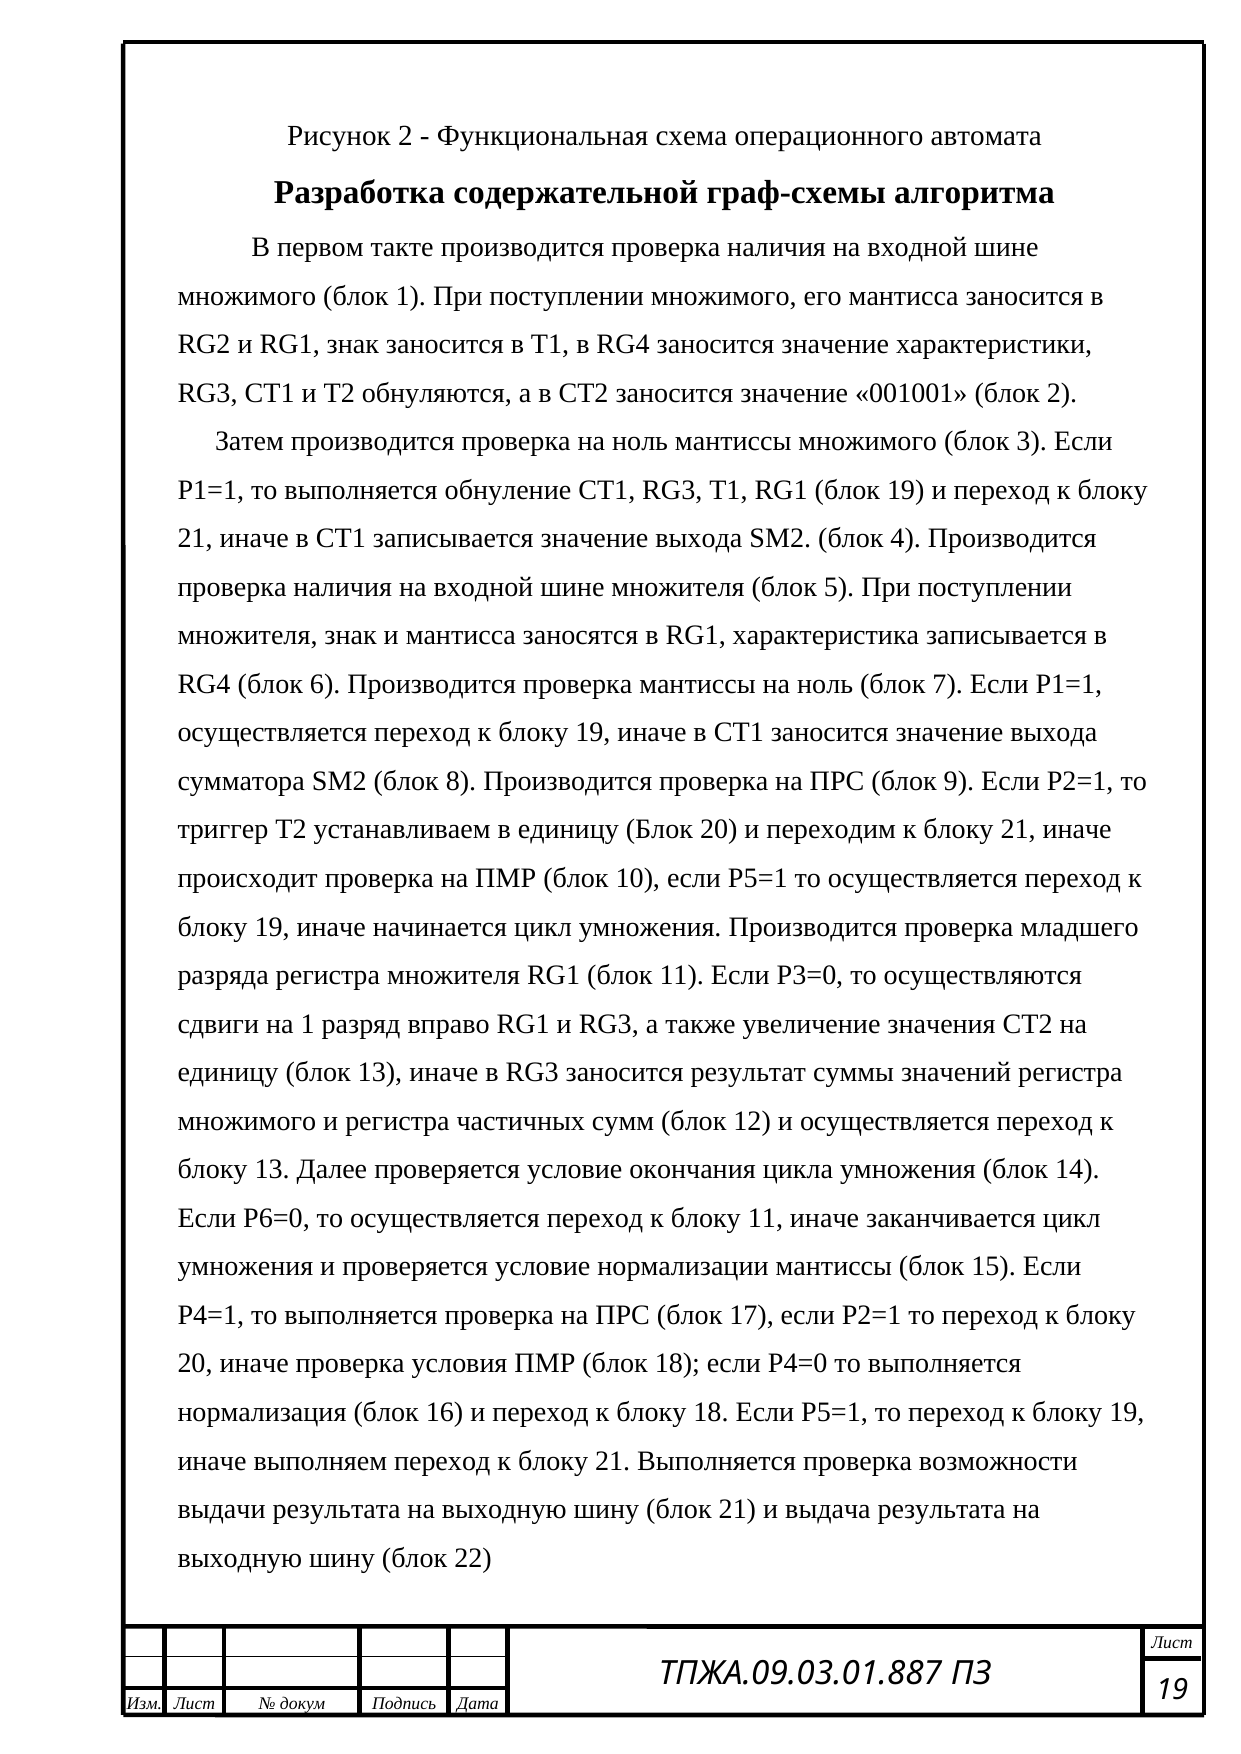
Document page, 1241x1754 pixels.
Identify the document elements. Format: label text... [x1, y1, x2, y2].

text Рисунок 2 - Функциональная схема операционного автомата [177, 118, 1152, 152]
text Затем производится проверка на ноль мантиссы множимого (блок 3). Если Р1=1, то выполняется обнуление СТ1, RG3, Т1, RG1 (блок 19) и переход к блоку 21, иначе в СТ1 записывается значение выхода SM2. (блок 4). Производится проверка наличия на входной шине множителя (блок 5). При поступлении множителя, знак и мантисса заносятся в RG1, характеристика записывается в RG4 (блок 6). Производится проверка мантиссы на ноль (блок 7). Если P1=1, осуществляется переход к блоку 19, иначе в СТ1 заносится значение выхода сумматора SM2 (блок 8). Производится проверка на ПРС (блок 9). Если P2=1, то триггер Т2 устанавливаем в единицу (Блок 20) и переходим к блоку 21, иначе происходит проверка на ПМР (блок 10), если Р5=1 то осуществляется переход к блоку 19, иначе начинается цикл умножения. Производится проверка младшего разряда регистра множителя RG1 (блок 11). Если Р3=0, то осуществляются сдвиги на 1 разряд вправо RG1 и RG3, а также увеличение значения СТ2 на единицу (блок 13), иначе в RG3 заносится результат суммы значений регистра множимого и регистра частичных сумм (блок 12) и осуществляется переход к блоку 13. Далее проверяется условие окончания цикла умножения (блок 14). Если Р6=0, то осуществляется переход к блоку 11, иначе заканчивается цикл умножения и проверяется условие нормализации мантиссы (блок 15). Если Р4=1, то выполняется проверка на ПРС (блок 17), если Р2=1 то переход к блоку 20, иначе проверка условия ПМР (блок 18); если Р4=0 то выполняется нормализация (блок 16) и переход к блоку 18. Если Р5=1, то переход к блоку 19, иначе выполняем переход к блоку 21. Выполняется проверка возможности выдачи результата на выходную шину (блок 21) и выдача результата на выходную шину (блок 22) [177, 424, 1152, 1573]
subtitle Разработка содержательной граф-схемы алгоритма [177, 173, 1152, 211]
text В первом такте производится проверка наличия на входной шине множимого (блок 1). При поступлении множимого, его мантисса заносится в RG2 и RG1, знак заносится в Т1, в RG4 заносится значение характеристики, RG3, CT1 и Т2 обнуляются, а в СТ2 заносится значение «001001» (блок 2). [177, 230, 1152, 408]
